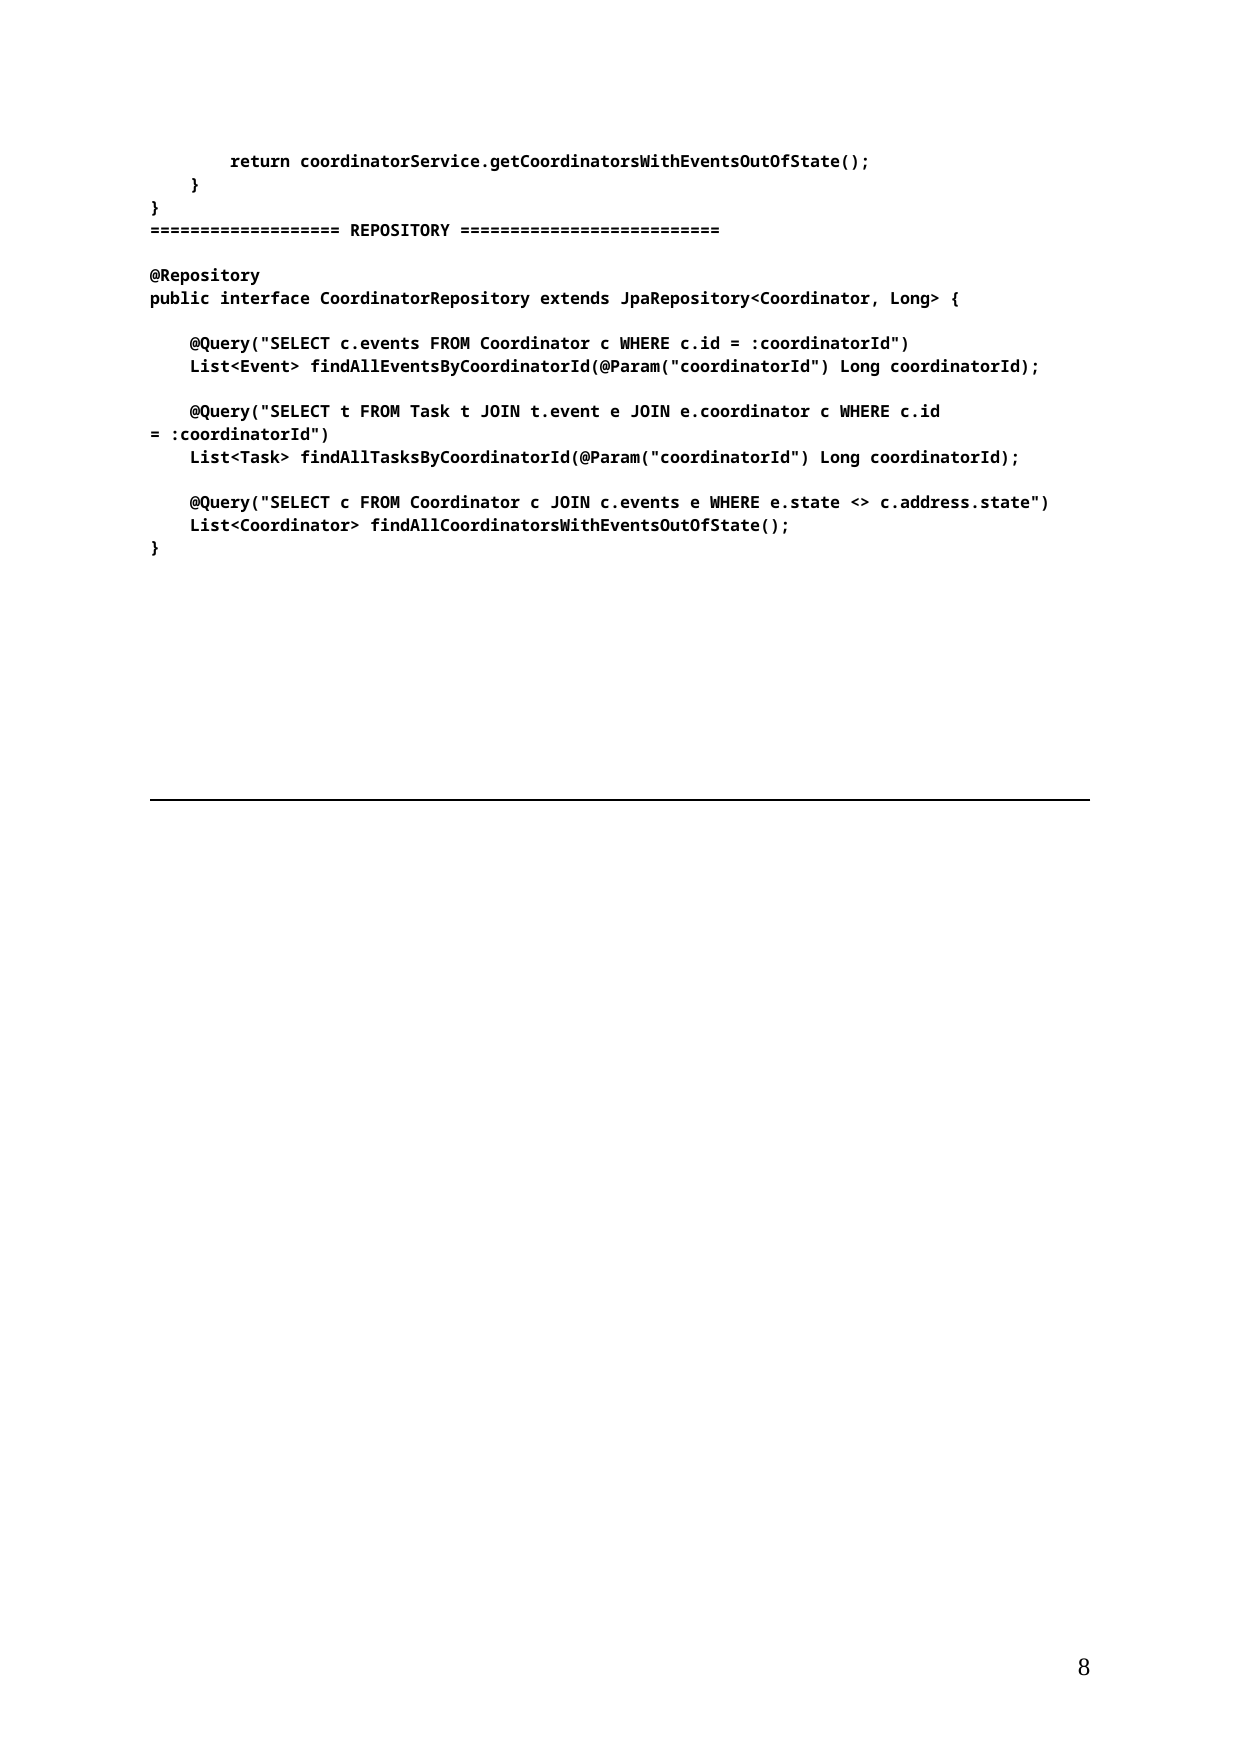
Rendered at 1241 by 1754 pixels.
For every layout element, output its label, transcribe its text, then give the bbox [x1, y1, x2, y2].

text @Query("SELECT c.events FROM Coordinator c WHERE c.id = :coordinatorId") [150, 332, 1090, 354]
text @Query("SELECT t FROM Task t JOIN t.event e JOIN e.coordinator c WHERE c.id = :coordinatorId") [150, 400, 1090, 445]
text } [150, 173, 1090, 195]
text public interface CoordinatorRepository extends JpaRepository<Coordinator, Long> { [150, 286, 1090, 309]
text } [150, 536, 1090, 559]
text return coordinatorService.getCoordinatorsWithEventsOutOfState(); [150, 150, 1090, 173]
text @Repository [150, 263, 1090, 286]
text @Query("SELECT c FROM Coordinator c JOIN c.events e WHERE e.state <> c.address.state") [150, 491, 1090, 513]
text List<Coordinator> findAllCoordinatorsWithEventsOutOfState(); [150, 513, 1090, 536]
text =================== REPOSITORY ========================== [150, 218, 1090, 241]
text } [150, 195, 1090, 218]
text List<Task> findAllTasksByCoordinatorId(@Param("coordinatorId") Long coordinatorId); [150, 445, 1090, 468]
text List<Event> findAllEventsByCoordinatorId(@Param("coordinatorId") Long coordinatorId); [150, 354, 1090, 377]
